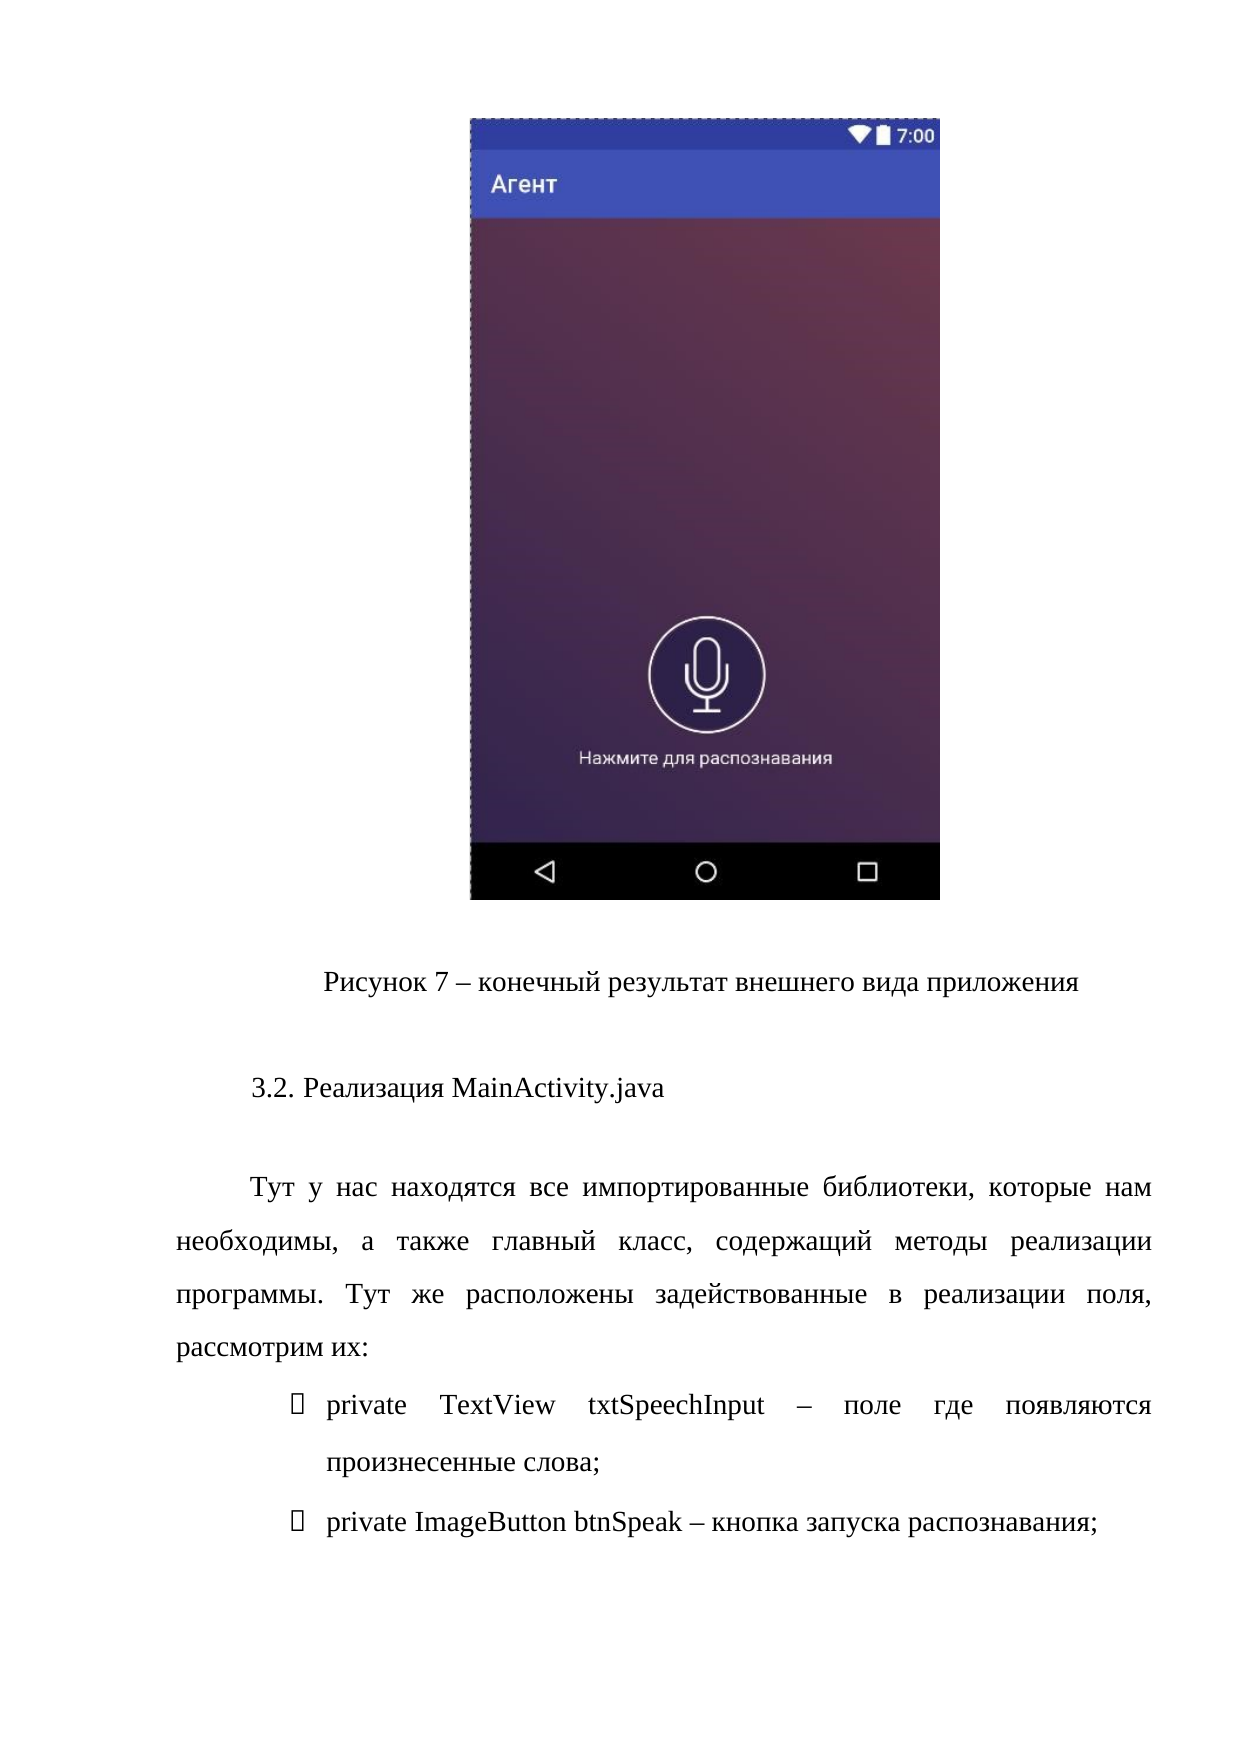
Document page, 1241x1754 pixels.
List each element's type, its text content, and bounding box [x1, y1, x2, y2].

list private ImageButton btnSpeak – кнопка запуска распознавания; [288, 1501, 1153, 1540]
list private TextView txtSpeechInput – поле где появляются произнесенные слова; [288, 1383, 1153, 1478]
text Тут у нас находятся все импортированные библиотеки, которые нам необходимы, а также главный класс, содержащий методы реализации программы. Тут же расположены задействованные в реализации поля, рассмотрим их: [176, 1169, 1153, 1363]
subtitle 3.2. Реализация MainActivity.java [251, 1070, 1153, 1103]
text Рисунок 7 – конечный результат внешнего вида приложения [323, 964, 1153, 998]
picture [469, 118, 940, 900]
